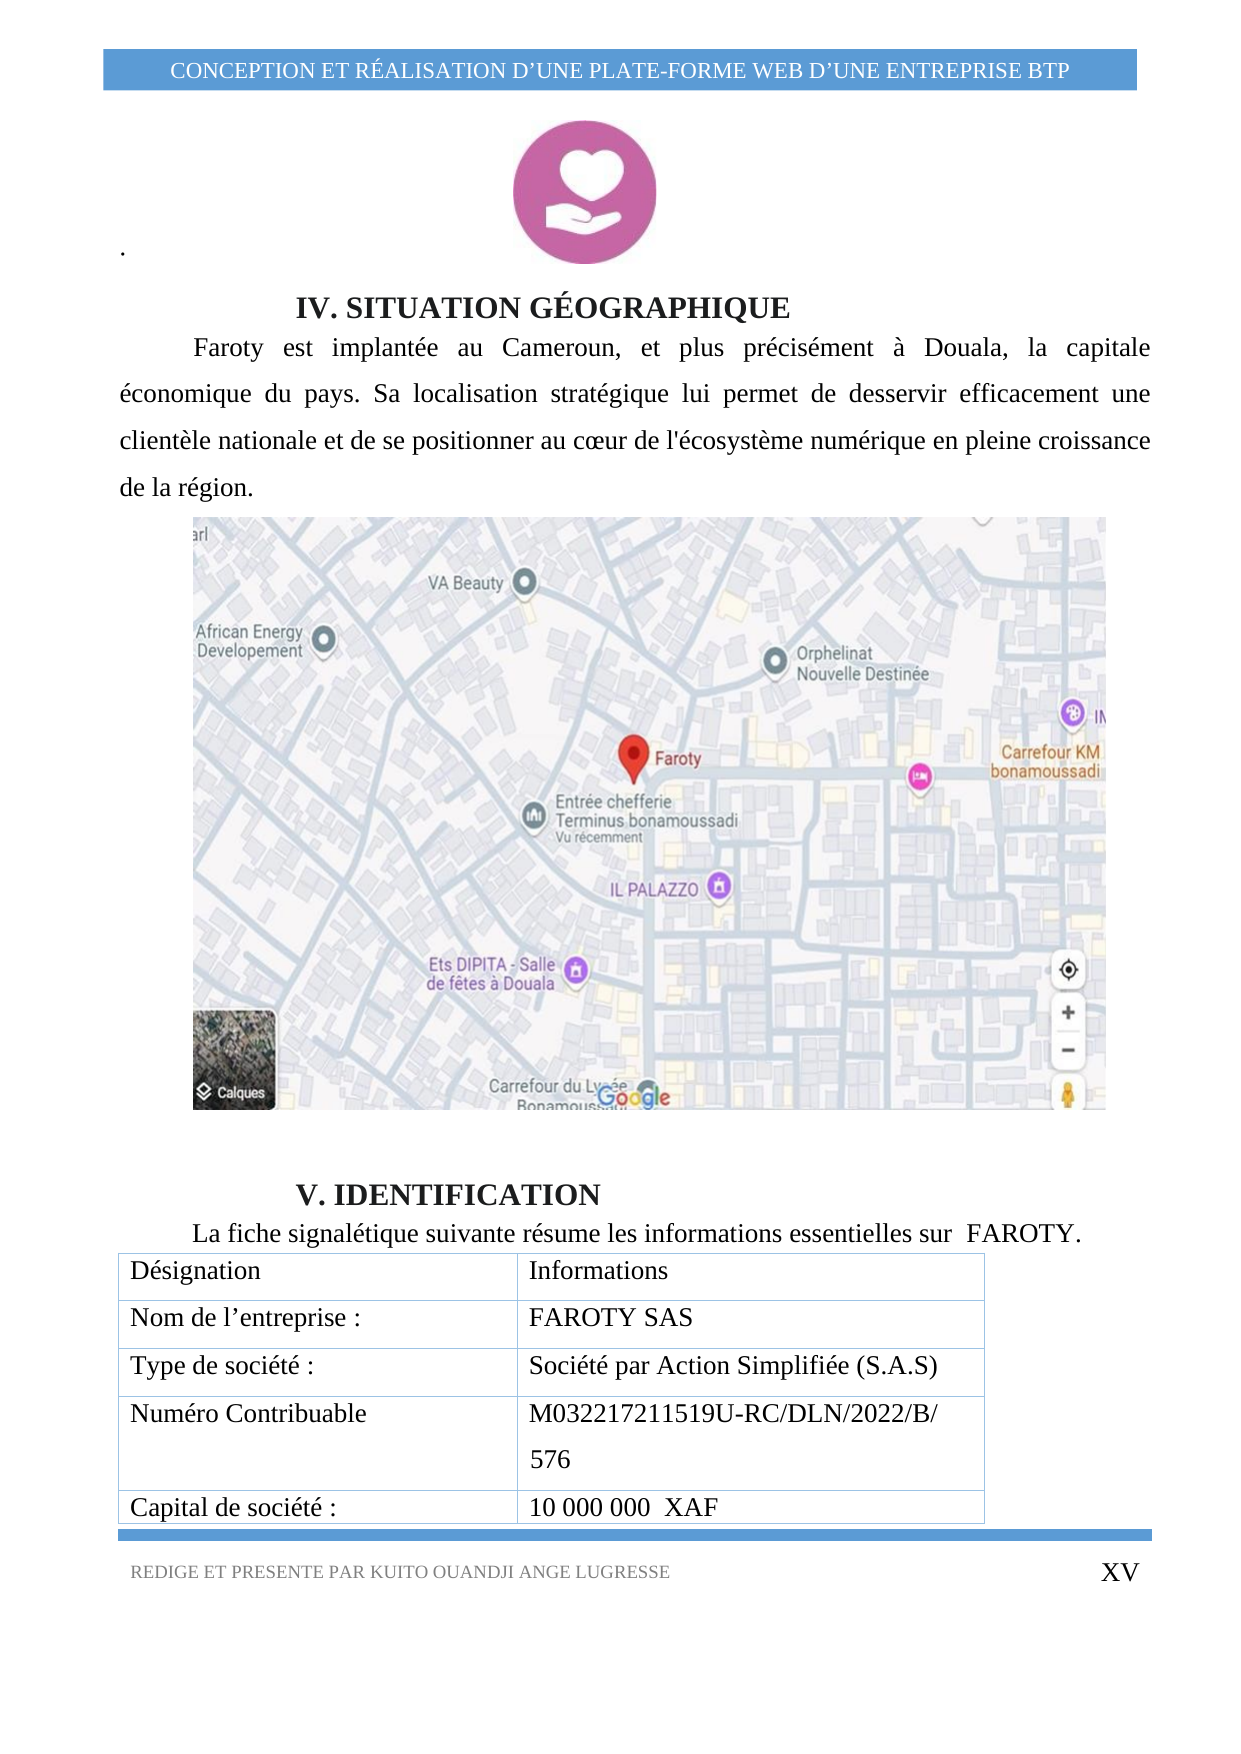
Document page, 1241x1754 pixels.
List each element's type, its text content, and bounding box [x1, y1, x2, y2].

text · [118, 121, 1152, 270]
table_cell Numéro Contribuable [119, 1397, 517, 1490]
table_cell 10 000 000 XAF [518, 1491, 984, 1522]
table_header Informations [518, 1254, 984, 1300]
subtitle V. IDENTIFICATION [295, 1176, 1152, 1212]
subtitle IV. SITUATION GÉOGRAPHIQUE [295, 289, 1152, 325]
text La fiche signalétique suivante résume les informations essentielles sur FAROTY. [119, 1217, 1152, 1248]
picture [193, 517, 1107, 1110]
table_cell Nom de l’entreprise : [119, 1301, 517, 1348]
picture [513, 120, 657, 264]
text Faroty est implantée au Cameroun, et plus précisément à Douala, la capitale économique du pays. Sa localisation stratégique lui permet de desservir efficacement une clientèle nationale et de se positionner au cœur de l'écosystème numérique en pleine croissance de la région. [119, 331, 1152, 502]
table_cell Type de société : [119, 1349, 517, 1396]
table_cell M032217211519U-RC/DLN/2022/B/576 [518, 1397, 984, 1490]
table_cell Société par Action Simplifiée (S.A.S) [518, 1349, 984, 1396]
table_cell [119, 1491, 517, 1522]
table_cell FAROTY SAS [518, 1301, 984, 1348]
table_header Désignation [119, 1254, 517, 1300]
